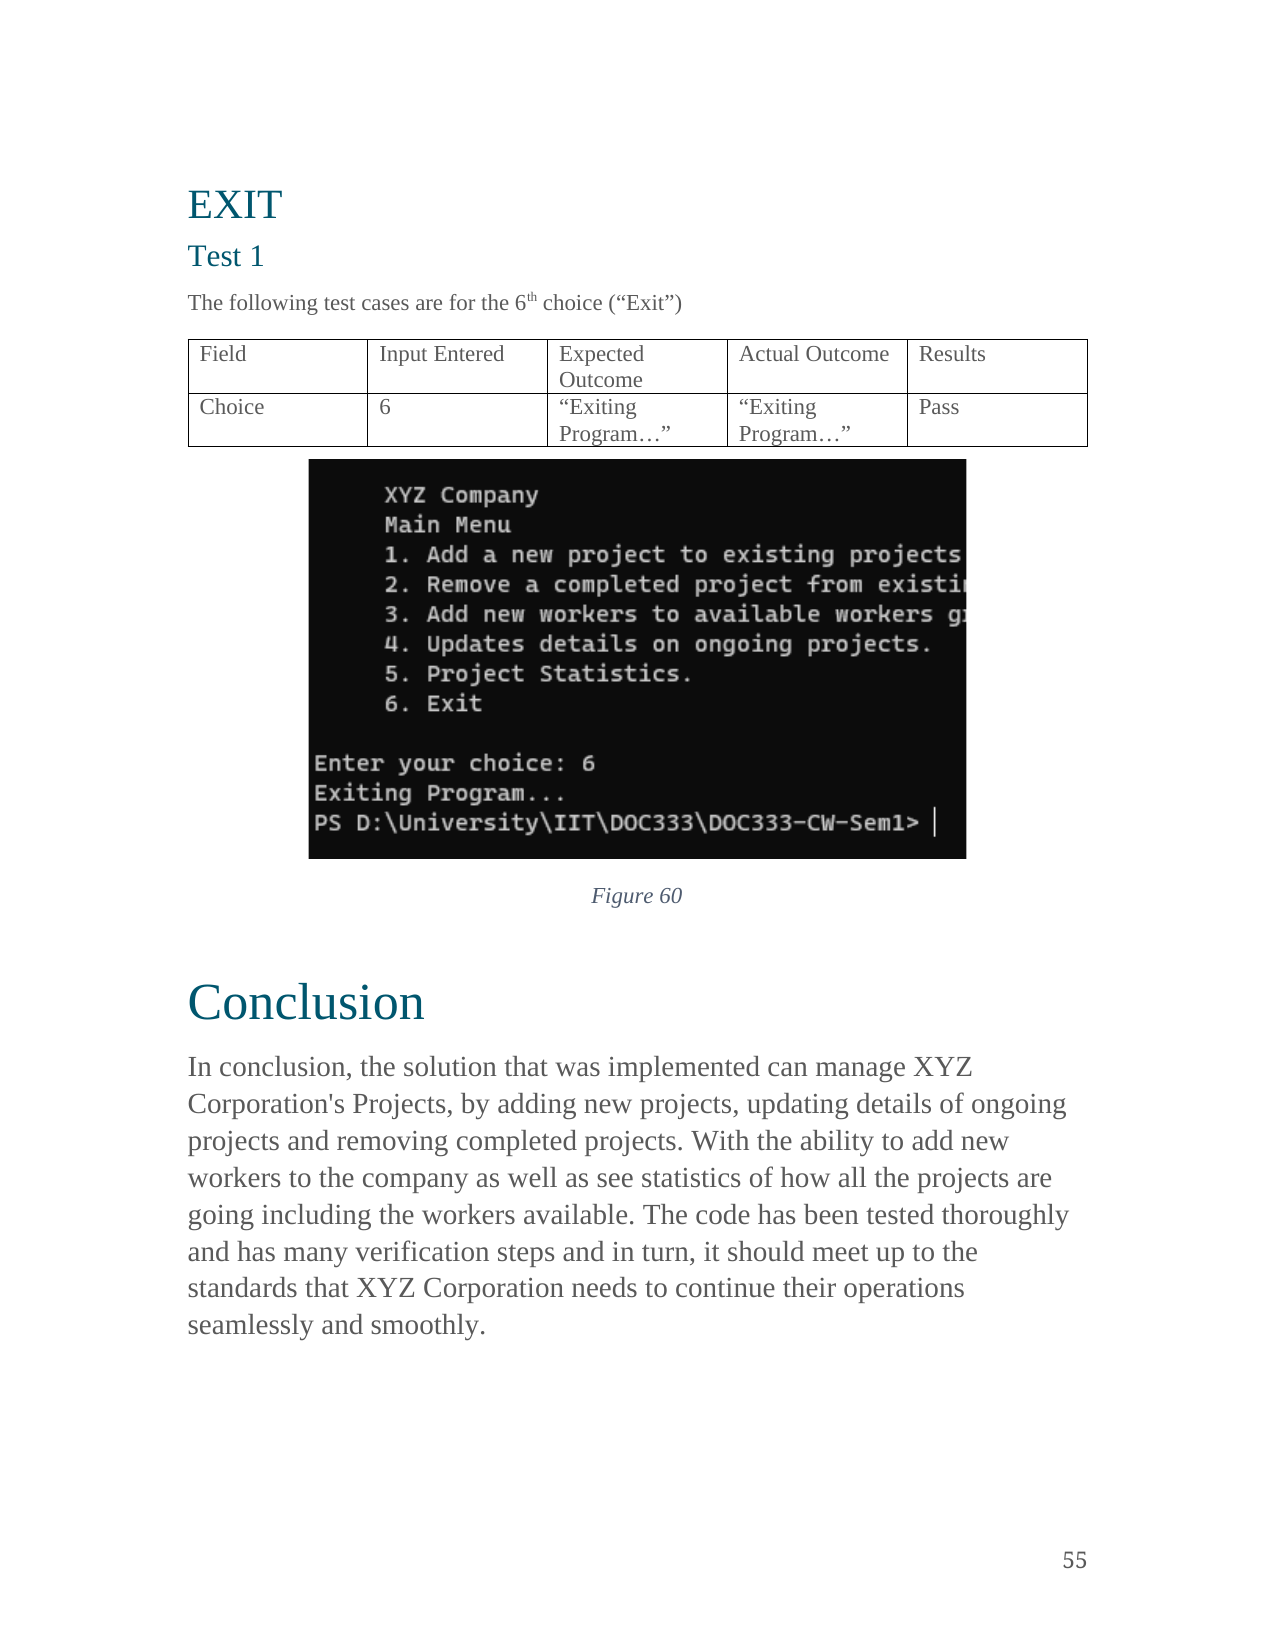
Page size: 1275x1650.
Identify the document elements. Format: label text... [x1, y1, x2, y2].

subtitle Test 1 [187, 237, 1087, 273]
table_cell Choice [189, 394, 367, 446]
table_cell “Exiting Program…” [548, 394, 727, 446]
text In conclusion, the solution that was implemented can manage XYZ Corporation's Projects, by adding new projects, updating details of ongoing projects and removing completed projects. With the ability to add new workers to the company as well as see statistics of how all the projects are going including the workers available. The code has been tested thoroughly and has many verification steps and in turn, it should meet up to the standards that XYZ Corporation needs to continue their operations seamlessly and smoothly. [187, 1049, 1087, 1341]
table_header Field [189, 340, 367, 392]
table_cell 6 [368, 394, 547, 446]
text Figure 60 [187, 882, 1087, 908]
table_header Results [908, 340, 1087, 392]
table_header Input Entered [368, 340, 547, 392]
text The following test cases are for the 6th choice (“Exit”) [187, 289, 1087, 315]
subtitle Exit [187, 180, 1087, 228]
table_header Expected Outcome [548, 340, 727, 392]
table_cell Pass [908, 394, 1087, 446]
table_cell “Exiting Program…” [728, 394, 907, 446]
table_header Actual Outcome [728, 340, 907, 392]
picture [308, 459, 967, 859]
subtitle Conclusion [187, 971, 1087, 1031]
